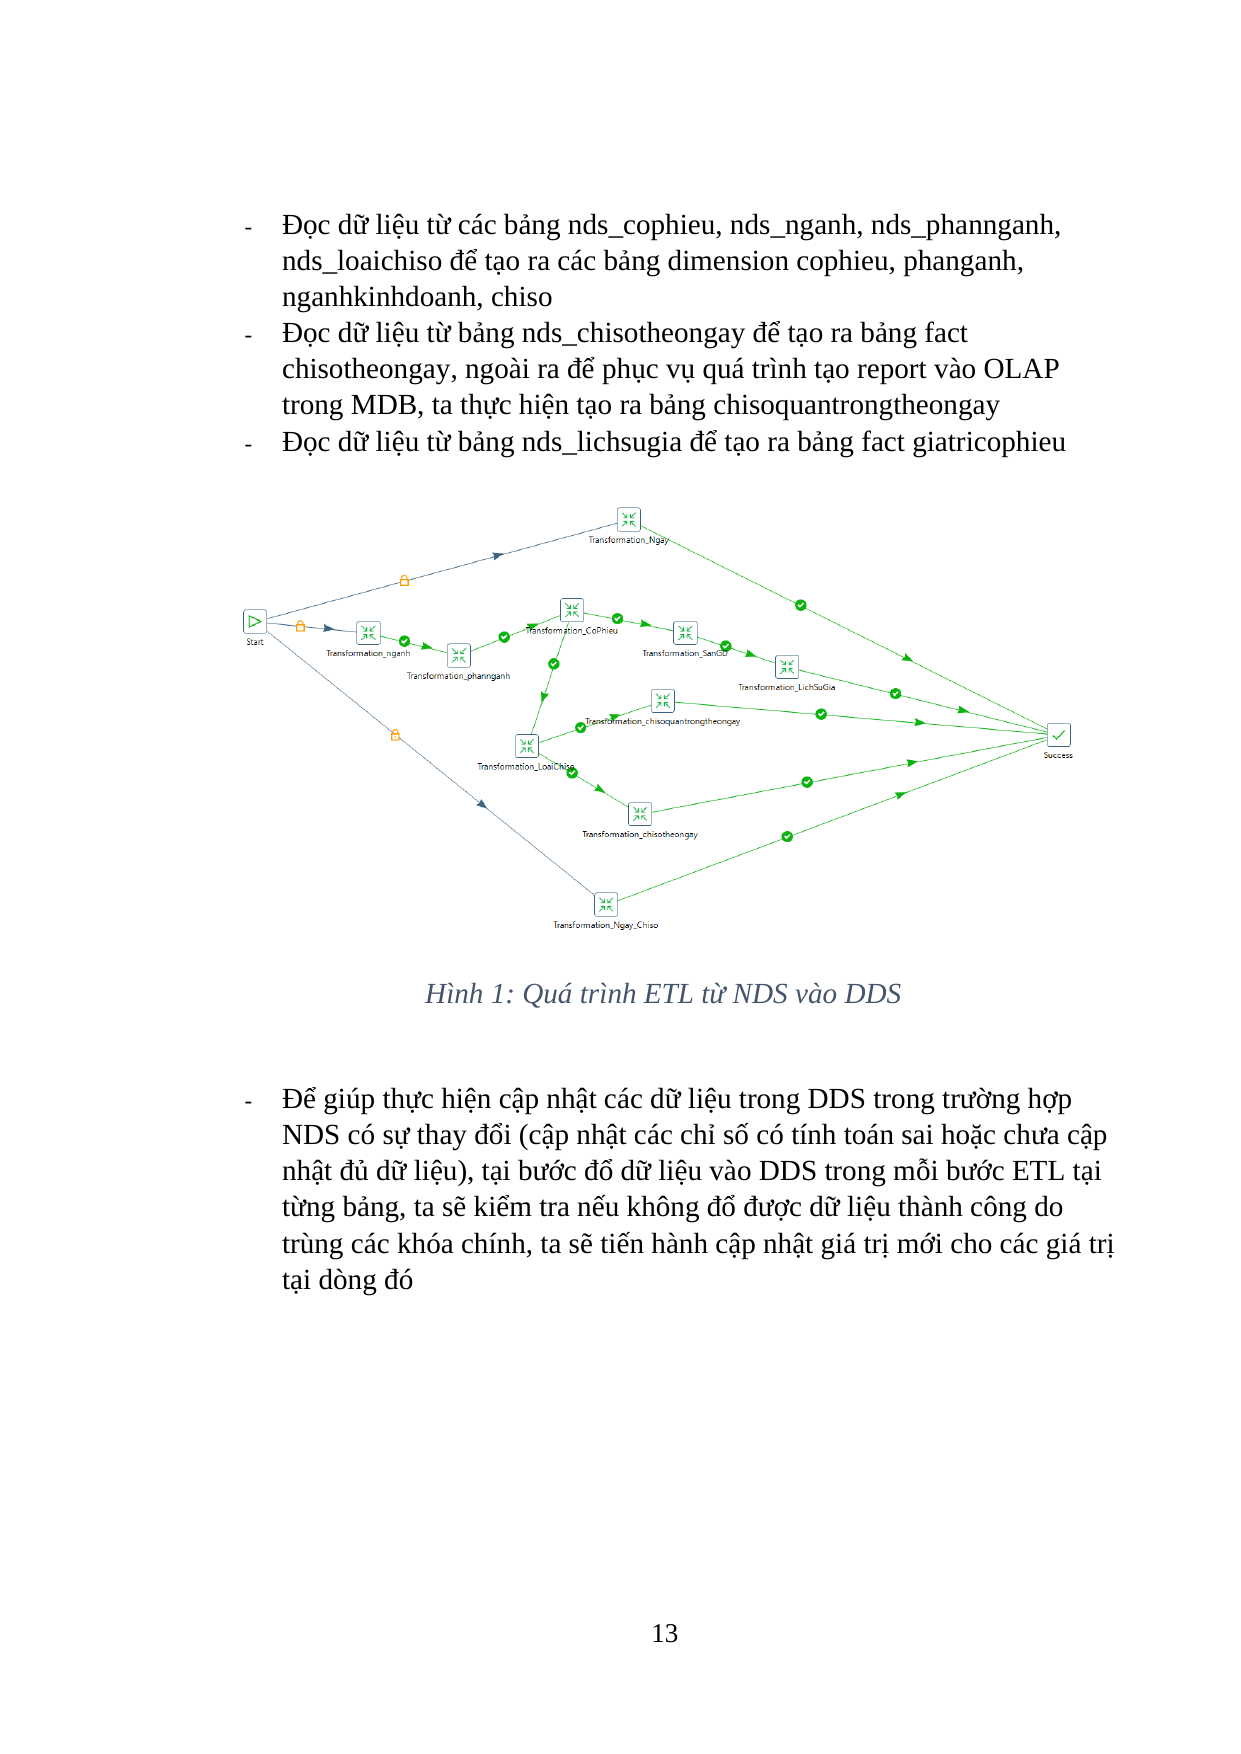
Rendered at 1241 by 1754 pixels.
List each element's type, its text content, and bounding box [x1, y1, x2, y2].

list Đọc dữ liệu từ bảng nds_chisotheongay để tạo ra bảng fact chisotheongay, ngoài ra để phục vụ quá trình tạo report vào OLAP trong MDB, ta thực hiện tạo ra bảng chisoquantrongtheongay [244, 315, 1122, 421]
list Đọc dữ liệu từ bảng nds_lichsugia để tạo ra bảng fact giatricophieu [244, 424, 1122, 457]
picture [206, 476, 1123, 958]
list Để giúp thực hiện cập nhật các dữ liệu trong DDS trong trường hợp NDS có sự thay đổi (cập nhật các chỉ số có tính toán sai hoặc chưa cập nhật đủ dữ liệu), tại bước đổ dữ liệu vào DDS trong mỗi bước ETL tại từng bảng, ta sẽ kiểm tra nếu không đổ được dữ liệu thành công do trùng các khóa chính, ta sẽ tiến hành cập nhật giá trị mới cho các giá trị tại dòng đó [244, 1081, 1122, 1295]
text Hình 1: Quá trình ETL từ NDS vào DDS [207, 977, 1122, 1010]
list Đọc dữ liệu từ các bảng nds_cophieu, nds_nganh, nds_phannganh, nds_loaichiso để tạo ra các bảng dimension cophieu, phanganh, nganhkinhdoanh, chiso [244, 207, 1122, 313]
